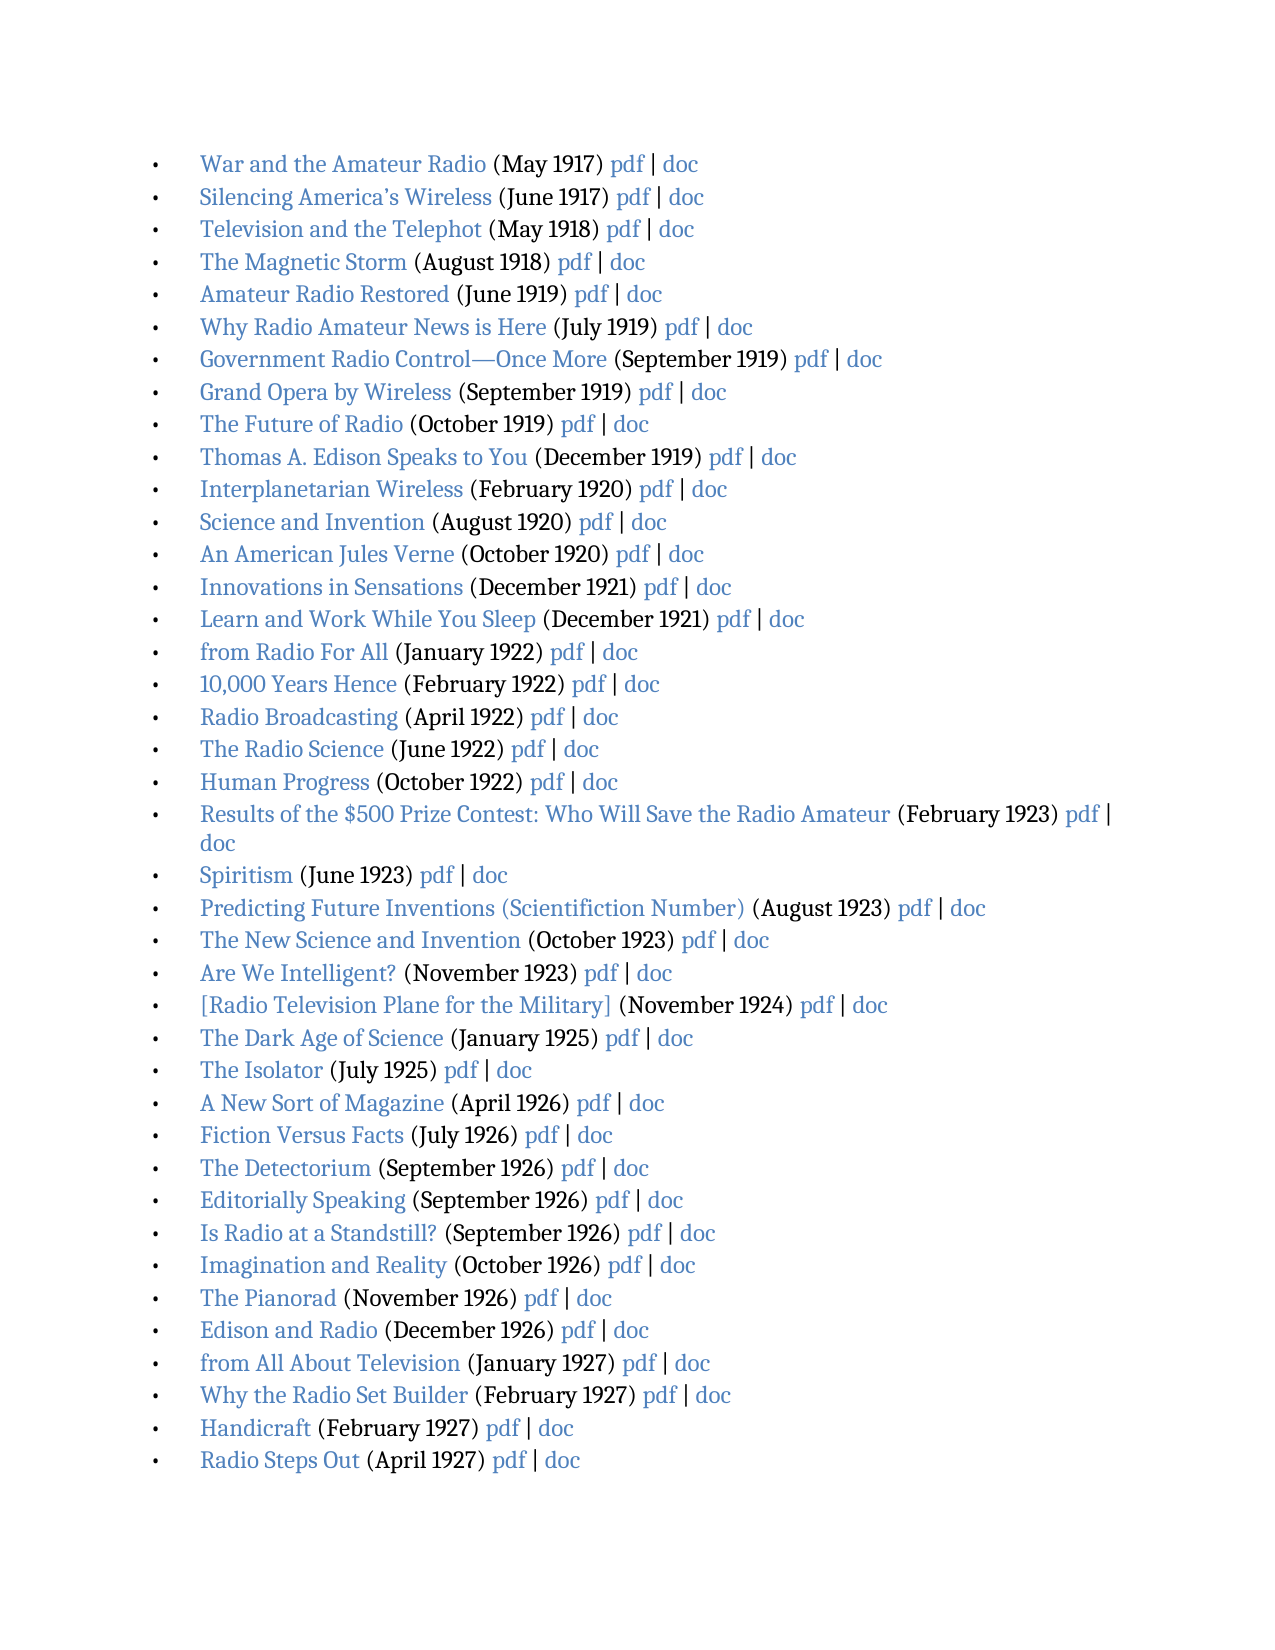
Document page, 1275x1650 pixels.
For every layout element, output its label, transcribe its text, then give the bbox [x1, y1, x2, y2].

list Are We Intelligent? (November 1923) pdf | doc [150, 959, 1125, 987]
list 10,000 Years Hence (February 1922) pdf | doc [150, 670, 1125, 699]
list Why Radio Amateur News is Here (July 1919) pdf | doc [150, 312, 1125, 341]
list Predicting Future Inventions (Scientifiction Number) (August 1923) pdf | doc [150, 894, 1125, 922]
list The Isolator (July 1925) pdf | doc [150, 1056, 1125, 1085]
list Television and the Telephot (May 1918) pdf | doc [150, 215, 1125, 244]
list Amateur Radio Restored (June 1919) pdf | doc [150, 280, 1125, 309]
list Radio Steps Out (April 1927) pdf | doc [150, 1446, 1125, 1475]
list The New Science and Invention (October 1923) pdf | doc [150, 926, 1125, 955]
list Interplanetarian Wireless (February 1920) pdf | doc [150, 475, 1125, 504]
list Spiritism (June 1923) pdf | doc [150, 861, 1125, 890]
list Grand Opera by Wireless (September 1919) pdf | doc [150, 377, 1125, 406]
list Human Progress (October 1922) pdf | doc [150, 767, 1125, 796]
list Imagination and Reality (October 1926) pdf | doc [150, 1251, 1125, 1280]
list from All About Television (January 1927) pdf | doc [150, 1349, 1125, 1377]
list The Detectorium (September 1926) pdf | doc [150, 1154, 1125, 1182]
list Is Radio at a Standstill? (September 1926) pdf | doc [150, 1219, 1125, 1247]
list Editorially Speaking (September 1926) pdf | doc [150, 1186, 1125, 1215]
list Thomas A. Edison Speaks to You (December 1919) pdf | doc [150, 442, 1125, 471]
list The Magnetic Storm (August 1918) pdf | doc [150, 247, 1125, 276]
list The Pianorad (November 1926) pdf | doc [150, 1284, 1125, 1312]
list Why the Radio Set Builder (February 1927) pdf | doc [150, 1381, 1125, 1410]
list War and the Amateur Radio (May 1917) pdf | doc [150, 150, 1125, 179]
list A New Sort of Magazine (April 1926) pdf | doc [150, 1089, 1125, 1117]
list Silencing America’s Wireless (June 1917) pdf | doc [150, 182, 1125, 211]
list Edison and Radio (December 1926) pdf | doc [150, 1316, 1125, 1345]
list An American Jules Verne (October 1920) pdf | doc [150, 540, 1125, 569]
list Radio Broadcasting (April 1922) pdf | doc [150, 702, 1125, 731]
list from Radio For All (January 1922) pdf | doc [150, 637, 1125, 666]
list Government Radio Control—Once More (September 1919) pdf | doc [150, 345, 1125, 374]
list Innovations in Sensations (December 1921) pdf | doc [150, 572, 1125, 601]
list Learn and Work While You Sleep (December 1921) pdf | doc [150, 605, 1125, 634]
list Handicraft (February 1927) pdf | doc [150, 1414, 1125, 1442]
list Results of the $500 Prize Contest: Who Will Save the Radio Amateur (February 1923) pdf | doc [150, 800, 1125, 857]
list The Dark Age of Science (January 1925) pdf | doc [150, 1024, 1125, 1052]
list The Radio Science (June 1922) pdf | doc [150, 735, 1125, 764]
list The Future of Radio (October 1919) pdf | doc [150, 410, 1125, 439]
list Fiction Versus Facts (July 1926) pdf | doc [150, 1121, 1125, 1150]
list Science and Invention (August 1920) pdf | doc [150, 507, 1125, 536]
list [Radio Television Plane for the Military] (November 1924) pdf | doc [150, 991, 1125, 1020]
